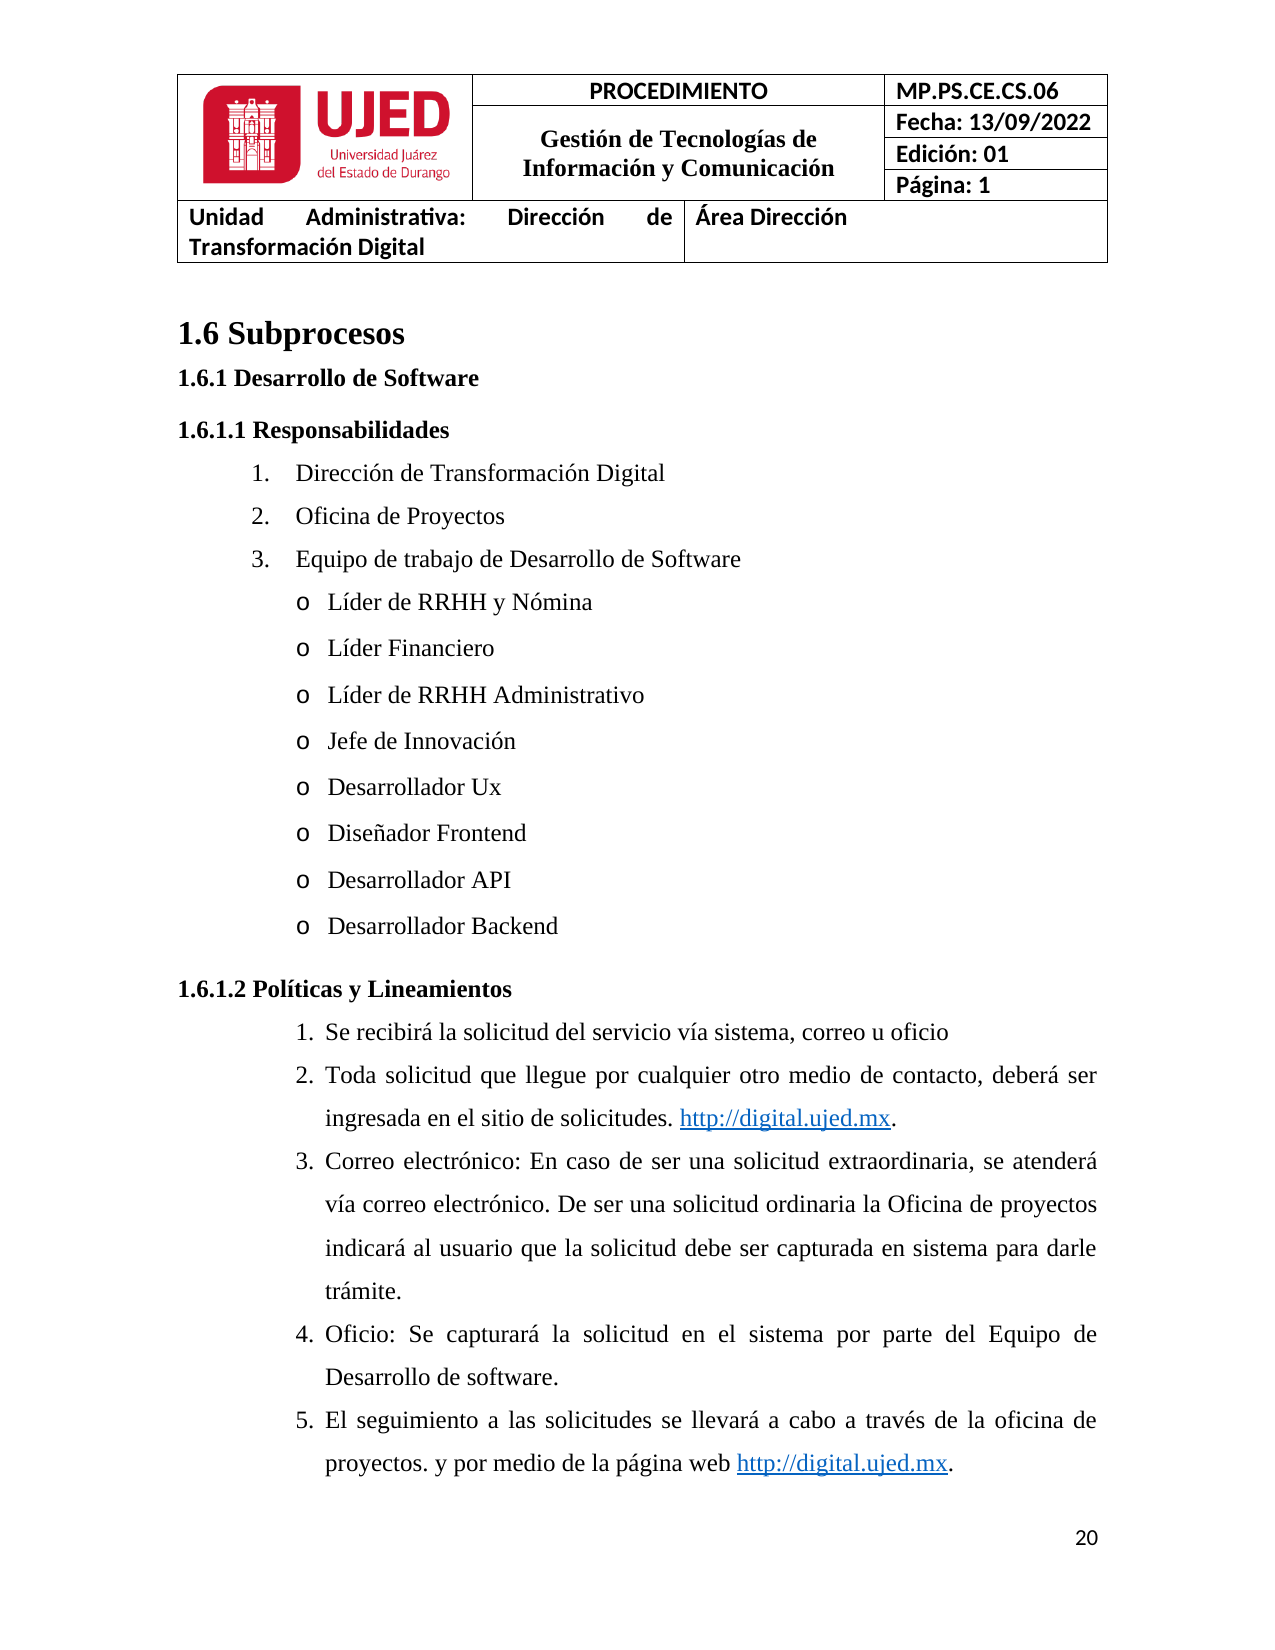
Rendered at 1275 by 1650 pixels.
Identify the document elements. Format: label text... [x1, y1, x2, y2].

list Líder de RRHH y Nómina [251, 587, 1098, 618]
list Desarrollador API [251, 865, 1098, 896]
list Líder Financiero [251, 633, 1098, 664]
list El seguimiento a las solicitudes se llevará a cabo a través de la oficina de proyectos. y por medio de la página web http://digital.ujed.mx. [295, 1405, 1098, 1477]
list Correo electrónico: En caso de ser una solicitud extraordinaria, se atenderá vía correo electrónico. De ser una solicitud ordinaria la Oficina de proyectos indicará al usuario que la solicitud debe ser capturada en sistema para darle trámite. [295, 1146, 1098, 1304]
list Equipo de trabajo de Desarrollo de Software [251, 544, 1098, 573]
list Jefe de Innovación [251, 726, 1098, 757]
list Oficio: Se capturará la solicitud en el sistema por parte del Equipo de Desarrollo de software. [295, 1319, 1098, 1391]
list Diseñador Frontend [251, 818, 1098, 849]
list Oficina de Proyectos [251, 501, 1098, 530]
list Desarrollador Backend [251, 911, 1098, 942]
list Toda solicitud que llegue por cualquier otro medio de contacto, deberá ser ingresada en el sitio de solicitudes. http://digital.ujed.mx. [295, 1060, 1098, 1132]
subtitle 1.6.1.2 Políticas y Lineamientos [177, 974, 1098, 1003]
list Se recibirá la solicitud del servicio vía sistema, correo u oficio [295, 1017, 1098, 1046]
list Líder de RRHH Administrativo [251, 680, 1098, 711]
subtitle 1.6.1 Desarrollo de Software [177, 363, 1098, 392]
subtitle 1.6 Subprocesos [177, 313, 1098, 352]
picture [188, 74, 457, 193]
subtitle 1.6.1.1 Responsabilidades [177, 415, 1098, 443]
list Dirección de Transformación Digital [251, 458, 1098, 487]
list Desarrollador Ux [251, 772, 1098, 803]
